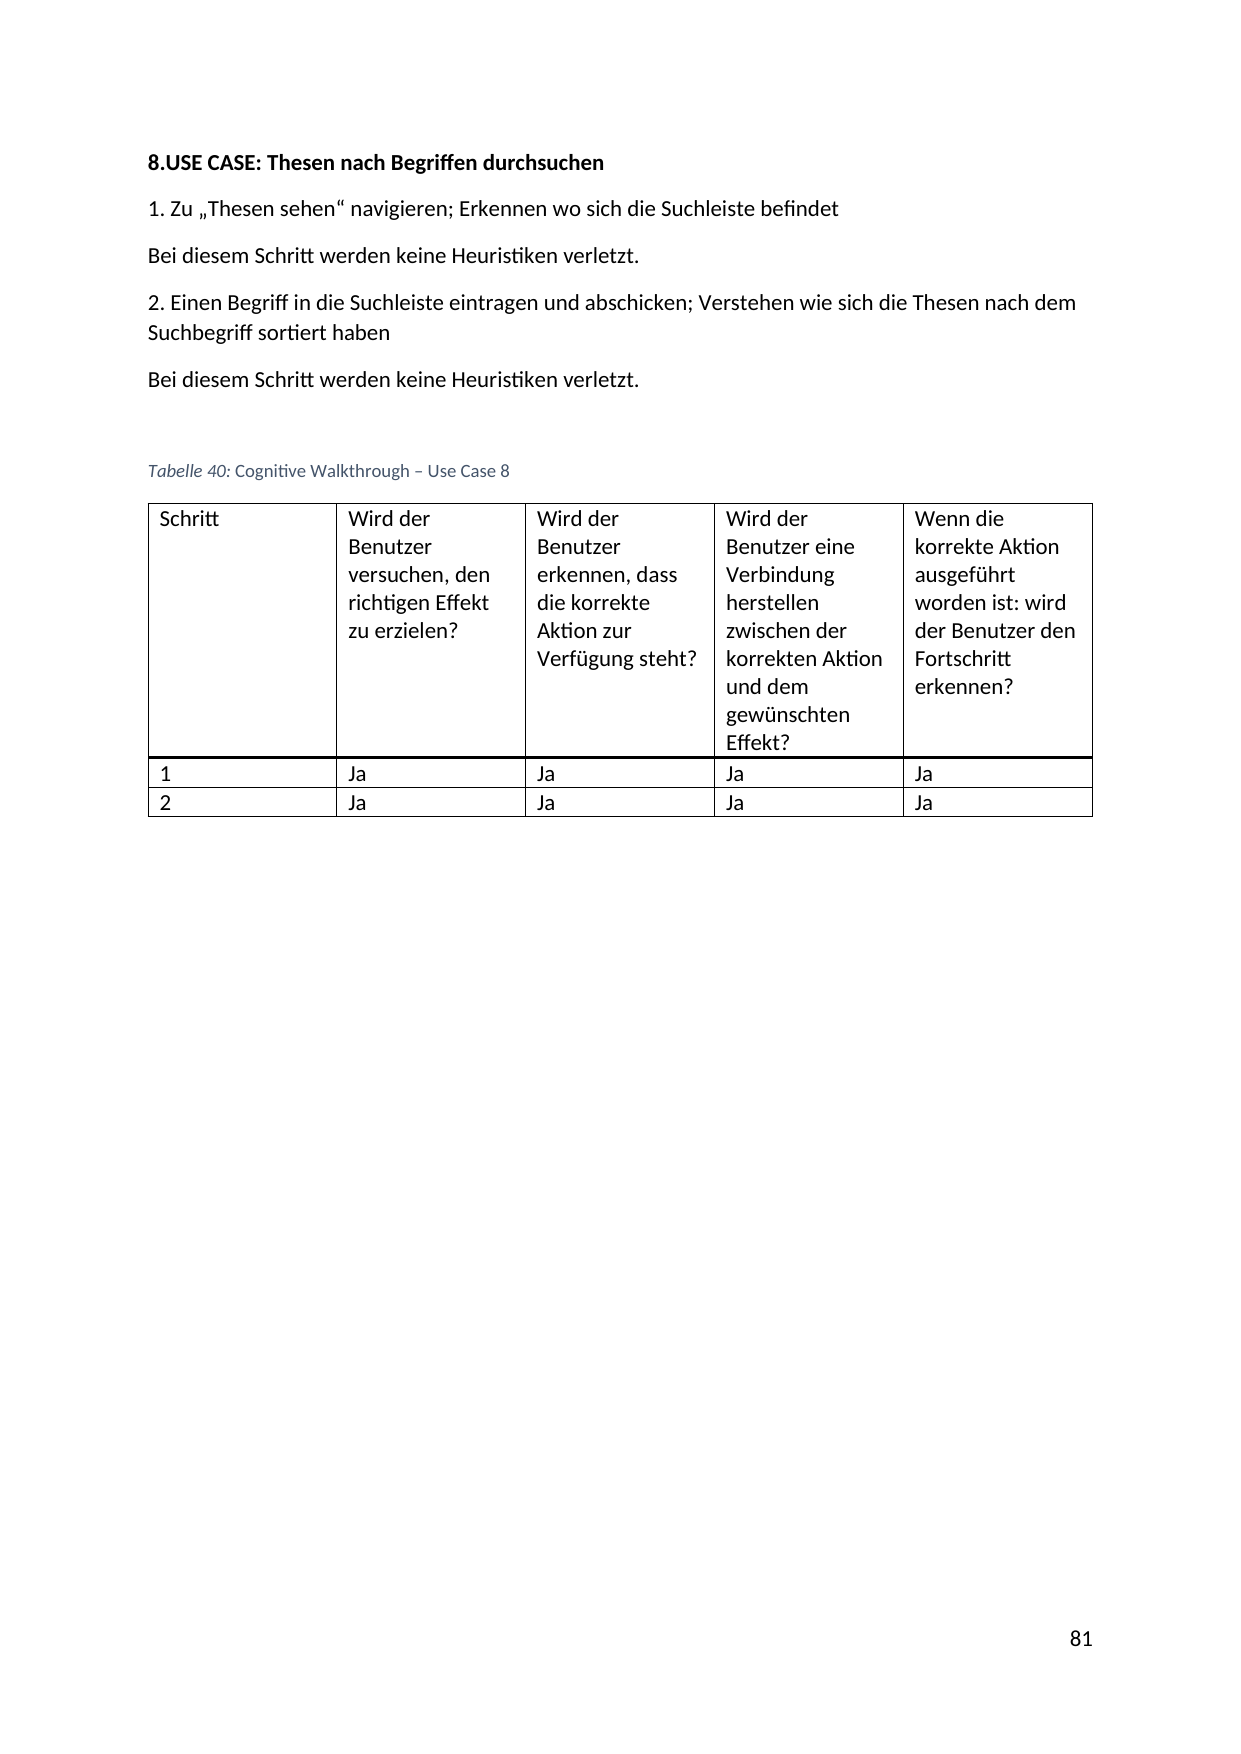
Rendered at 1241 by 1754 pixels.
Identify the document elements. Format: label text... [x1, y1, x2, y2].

table_header Wird der Benutzer erkennen, dass die korrekte Aktion zur Verfügung steht? [526, 504, 714, 756]
text Bei diesem Schritt werden keine Heuristiken verletzt. [148, 365, 1093, 393]
table_cell Ja [526, 759, 714, 787]
table_cell Ja [715, 759, 903, 787]
table_cell Ja [526, 788, 714, 816]
text 1. Zu „Thesen sehen“ navigieren; Erkennen wo sich die Suchleiste befindet [148, 194, 1093, 222]
table_header Schritt [149, 504, 336, 756]
table_header Wenn die korrekte Aktion ausgeführt worden ist: wird der Benutzer den Fortschritt erkennen? [904, 504, 1092, 756]
text Bei diesem Schritt werden keine Heuristiken verletzt. [148, 241, 1093, 269]
text 2. Einen Begriff in die Suchleiste eintragen und abschicken; Verstehen wie sich die Thesen nach dem Suchbegriff sortiert haben [148, 288, 1093, 346]
text 8.USE CASE: Thesen nach Begriffen durchsuchen [148, 148, 1093, 176]
text Tabelle 40: Cognitive Walkthrough – Use Case 8 [148, 459, 1093, 482]
table_header Wird der Benutzer versuchen, den richtigen Effekt zu erzielen? [337, 504, 525, 756]
table_cell Ja [904, 788, 1092, 816]
table_cell Ja [337, 788, 525, 816]
table_cell 1 [149, 759, 336, 787]
table_cell Ja [337, 759, 525, 787]
table_cell Ja [904, 759, 1092, 787]
table_header Wird der Benutzer eine Verbindung herstellen zwischen der korrekten Aktion und dem gewünschten Effekt? [715, 504, 903, 756]
table_cell Ja [715, 788, 903, 816]
table_cell 2 [149, 788, 336, 816]
